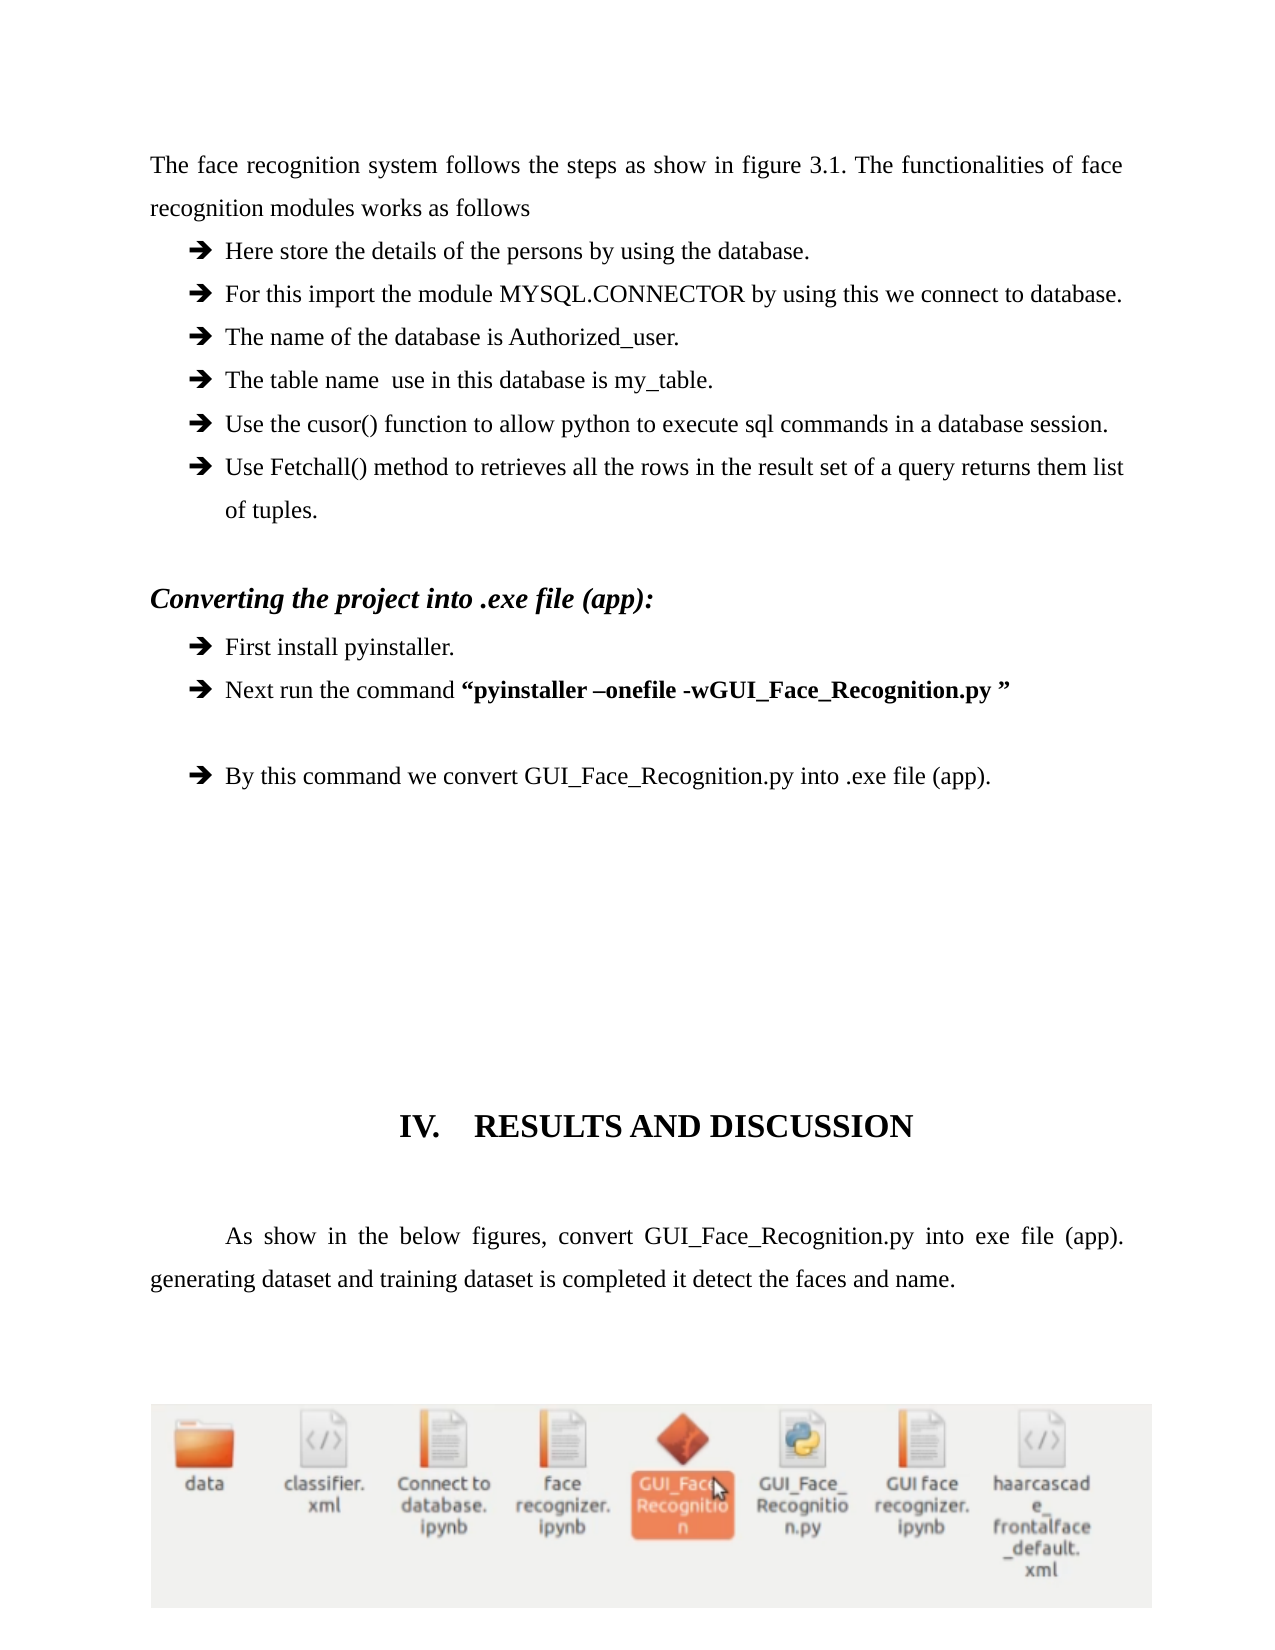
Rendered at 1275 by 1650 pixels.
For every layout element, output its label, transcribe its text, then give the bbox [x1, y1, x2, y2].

text Converting the project into .exe file (app): [150, 581, 1125, 615]
list For this import the module MYSQL.CONNECTOR by using this we connect to database. [187, 279, 1125, 308]
text As show in the below figures, convert GUI_Face_Recognition.py into exe file (app). generating dataset and training dataset is completed it detect the faces and name. [150, 1221, 1125, 1293]
list Use Fetchall() method to retrieves all the rows in the result set of a query returns them list of tuples. [187, 452, 1125, 524]
picture [151, 1404, 1152, 1608]
list The table name use in this database is my_table. [187, 366, 1125, 394]
text The face recognition system follows the steps as show in figure 3.1. The functionalities of face recognition modules works as follows [150, 150, 1125, 222]
list Next run the command “pyinstaller –onefile -wGUI_Face_Recognition.py ” [187, 675, 1125, 703]
list First install pyinstaller. [187, 632, 1125, 660]
list Here store the details of the persons by using the database. [187, 236, 1125, 265]
list Use the cusor() function to allow python to execute sql commands in a database session. [187, 409, 1125, 437]
list By this command we convert GUI_Face_Recognition.py into .exe file (app). [187, 761, 1125, 790]
list RESULTS AND DISCUSSION [187, 1106, 1125, 1144]
list The name of the database is Authorized_user. [187, 322, 1125, 351]
